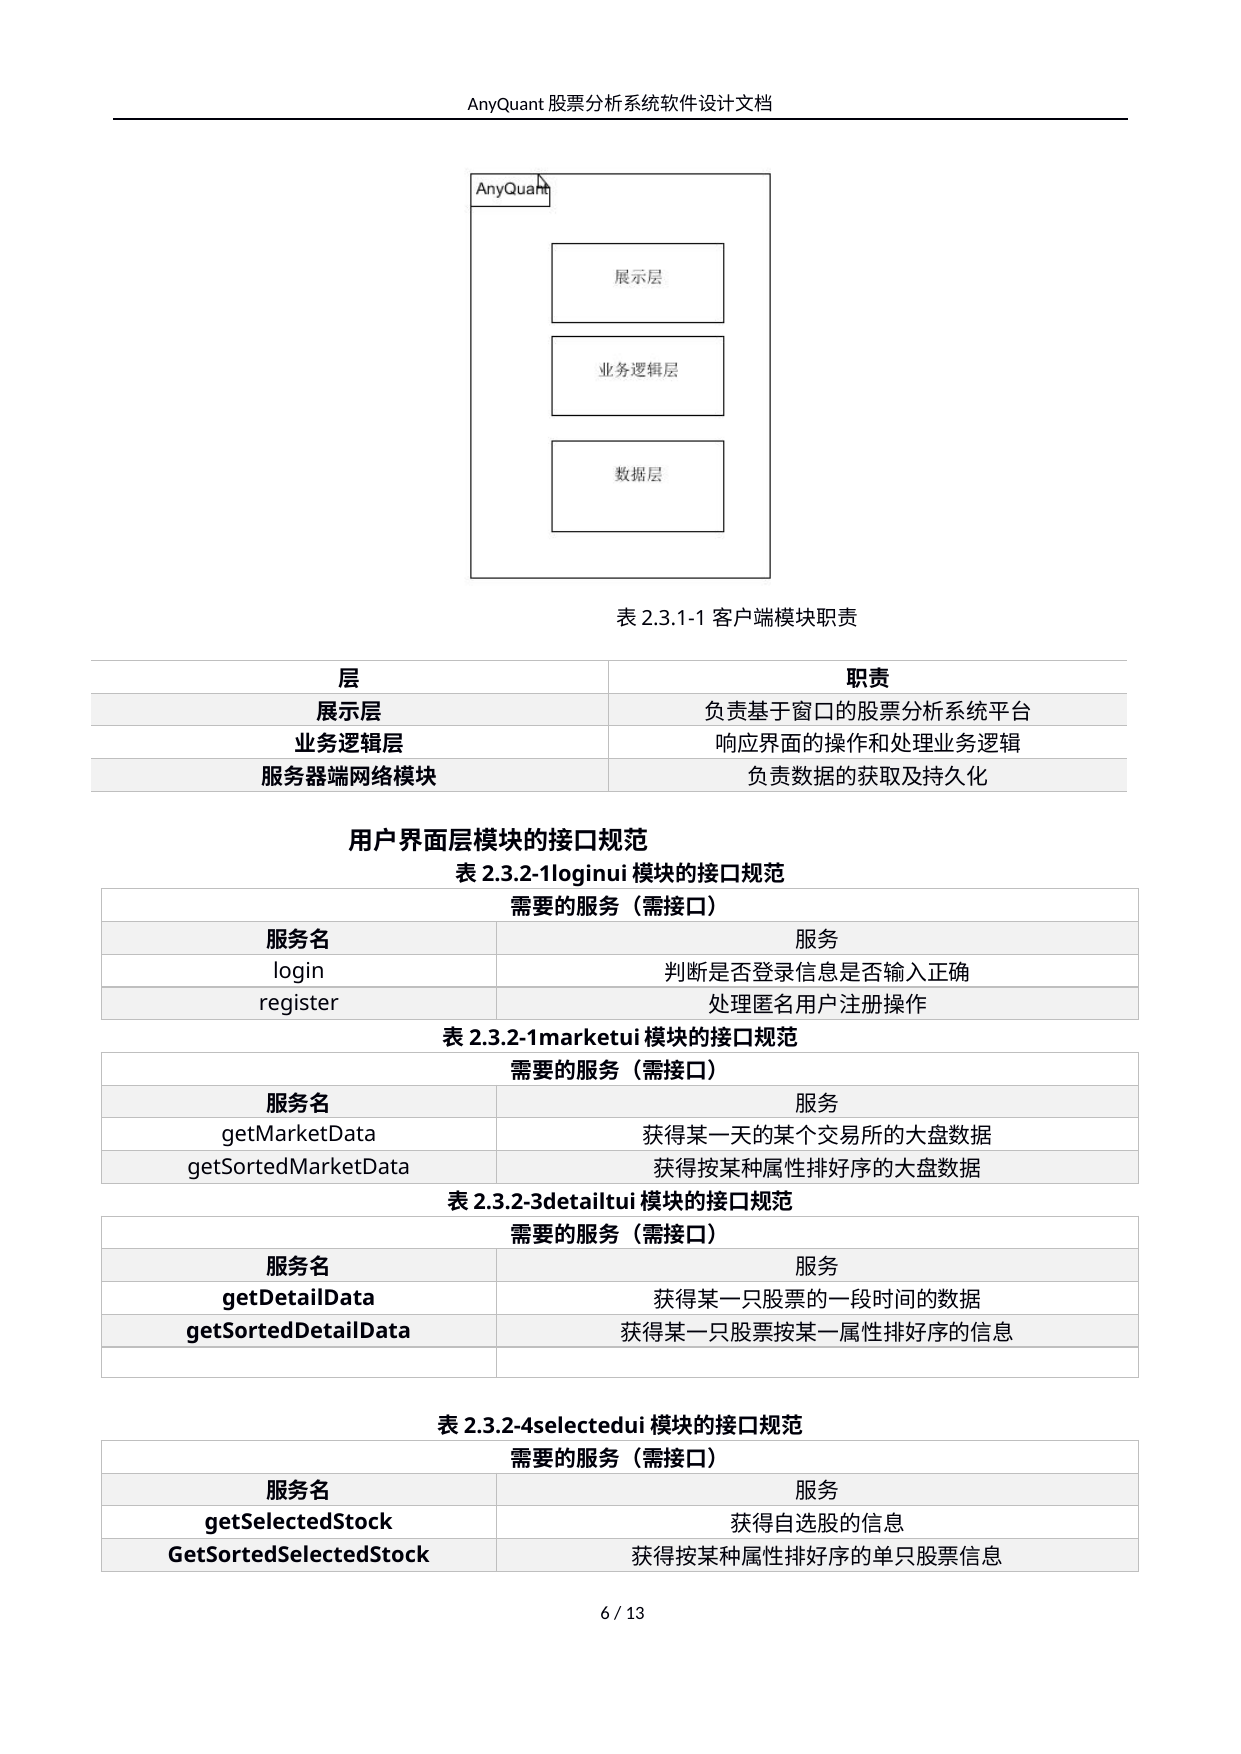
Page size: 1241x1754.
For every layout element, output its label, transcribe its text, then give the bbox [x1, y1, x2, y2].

table_cell 获得按某种属性排好序的单只股票信息 [497, 1539, 1138, 1571]
table_cell 服务名 [102, 1249, 496, 1281]
table_cell getSortedDetailData [102, 1315, 496, 1346]
table_cell 获得自选股的信息 [497, 1506, 1138, 1538]
table_cell getSortedMarketData [102, 1151, 496, 1183]
picture [446, 150, 794, 602]
table_cell 获得某一天的某个交易所的大盘数据 [497, 1118, 1138, 1150]
table_cell 负责数据的获取及持久化 [609, 759, 1127, 791]
table_cell 服务器端网络模块 [91, 759, 608, 791]
table_cell 判断是否登录信息是否输入正确 [497, 955, 1138, 986]
text 表2.3.2-3detailtui模块的接口规范 [112, 1184, 1128, 1216]
table_cell 服务 [497, 1249, 1138, 1281]
table_cell 负责基于窗口的股票分析系统平台 [609, 694, 1127, 725]
table_cell 响应界面的操作和处理业务逻辑 [609, 726, 1127, 758]
table_cell 获得某一只股票的一段时间的数据 [497, 1282, 1138, 1314]
table_cell getDetailData [102, 1282, 496, 1314]
table_cell login [102, 955, 496, 986]
table_cell 展示层 [91, 694, 608, 725]
table_cell [102, 1348, 496, 1377]
table_cell 获得按某种属性排好序的大盘数据 [497, 1151, 1138, 1183]
table_cell 业务逻辑层 [91, 726, 608, 758]
table_cell GetSortedSelectedStock [102, 1539, 496, 1571]
table_cell 服务 [497, 1474, 1138, 1505]
table_header 需要的服务（需接口） [102, 1217, 1138, 1248]
table_cell getMarketData [102, 1118, 496, 1150]
table_cell 服务 [497, 1086, 1138, 1117]
table_header 层 [91, 661, 608, 693]
table_cell 服务名 [102, 1086, 496, 1117]
text 表2.3.2-1marketui模块的接口规范 [112, 1020, 1128, 1052]
table_cell getSelectedStock [102, 1506, 496, 1538]
table_cell 服务名 [102, 922, 496, 954]
text 用户界面层模块的接口规范 [349, 820, 1128, 856]
table_header 职责 [609, 661, 1127, 693]
table_cell 处理匿名用户注册操作 [497, 988, 1138, 1019]
table_cell 获得某一只股票按某一属性排好序的信息 [497, 1315, 1138, 1346]
text 表2.3.2-4selectedui模块的接口规范 [112, 1378, 1128, 1440]
table_header 需要的服务（需接口） [102, 1441, 1138, 1472]
table_cell 服务 [497, 922, 1138, 954]
table_cell [497, 1348, 1138, 1377]
text 表2.3.1-1 客户端模块职责 [304, 601, 1128, 631]
table_header 需要的服务（需接口） [102, 1053, 1138, 1084]
table_cell register [102, 988, 496, 1019]
table_header 需要的服务（需接口） [102, 889, 1138, 921]
text 表2.3.2-1loginui模块的接口规范 [112, 856, 1128, 888]
table_cell 服务名 [102, 1474, 496, 1505]
